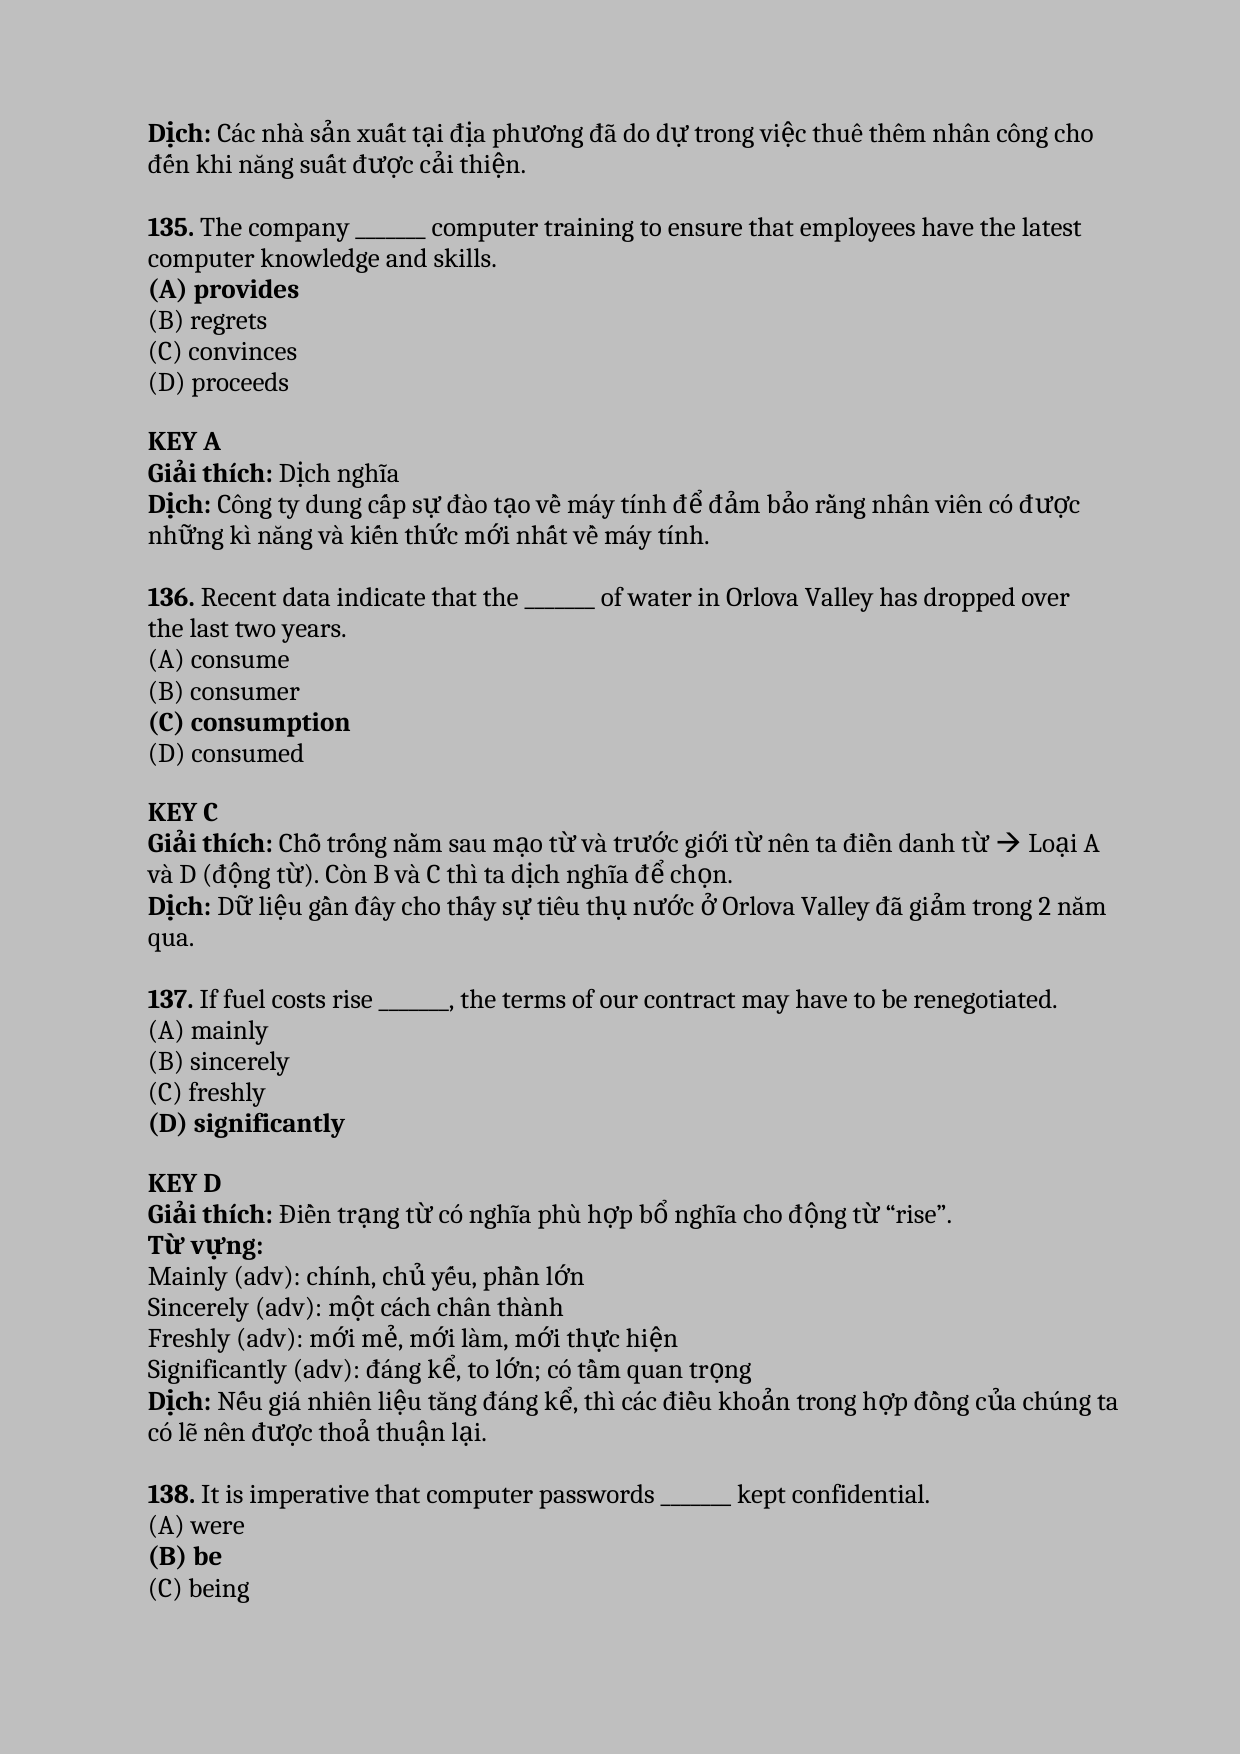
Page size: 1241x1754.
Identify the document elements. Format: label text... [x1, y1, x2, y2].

text KEY C [148, 797, 1122, 828]
text Giải thích: Chỗ trống nằm sau mạo từ và trước giới từ nên ta điền danh từ Loại A và D (động từ). Còn B và C thì ta dịch nghĩa để chọn. [148, 828, 1122, 891]
text Mainly (adv): chính, chủ yếu, phần lớn [148, 1261, 1122, 1292]
text Freshly (adv): mới mẻ, mới làm, mới thực hiện [148, 1323, 1122, 1354]
text Dịch: Nếu giá nhiên liệu tăng đáng kể, thì các điều khoản trong hợp đồng của chúng ta có lẽ nên được thoả thuận lại. [148, 1386, 1122, 1448]
text KEY D [148, 1168, 1122, 1199]
text 135. The company _______ computer training to ensure that employees have the latest computer knowledge and skills. (A) provides (B) regrets (C) convinces (D) proceeds [148, 180, 1122, 426]
text Giải thích: Điền trạng từ có nghĩa phù hợp bổ nghĩa cho động từ “rise”. [148, 1199, 1122, 1230]
text Từ vựng: [148, 1230, 1122, 1261]
text Sincerely (adv): một cách chân thành [148, 1292, 1122, 1323]
text Dịch: Dữ liệu gần đây cho thấy sự tiêu thụ nước ở Orlova Valley đã giảm trong 2 năm qua. [148, 891, 1122, 953]
text Dịch: Công ty dung cấp sự đào tạo về máy tính để đảm bảo rằng nhân viên có được những kì năng và kiến thức mới nhất về máy tính. [148, 489, 1122, 551]
text KEY A [148, 426, 1122, 458]
text Significantly (adv): đáng kể, to lớn; có tầm quan trọng [148, 1354, 1122, 1386]
text 137. If fuel costs rise _______, the terms of our contract may have to be renegotiated. (A) mainly (B) sincerely (C) freshly (D) significantly [148, 984, 1122, 1140]
text Giải thích: Dịch nghĩa [148, 458, 1122, 489]
text 136. Recent data indicate that the _______ of water in Orlova Valley has dropped over the last two years. (A) consume (B) consumer (C) consumption (D) consumed [148, 582, 1122, 797]
text Dịch: Các nhà sản xuất tại địa phương đã do dự trong việc thuê thêm nhân công cho đến khi năng suất được cải thiện. [148, 118, 1122, 180]
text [148, 1448, 1122, 1604]
